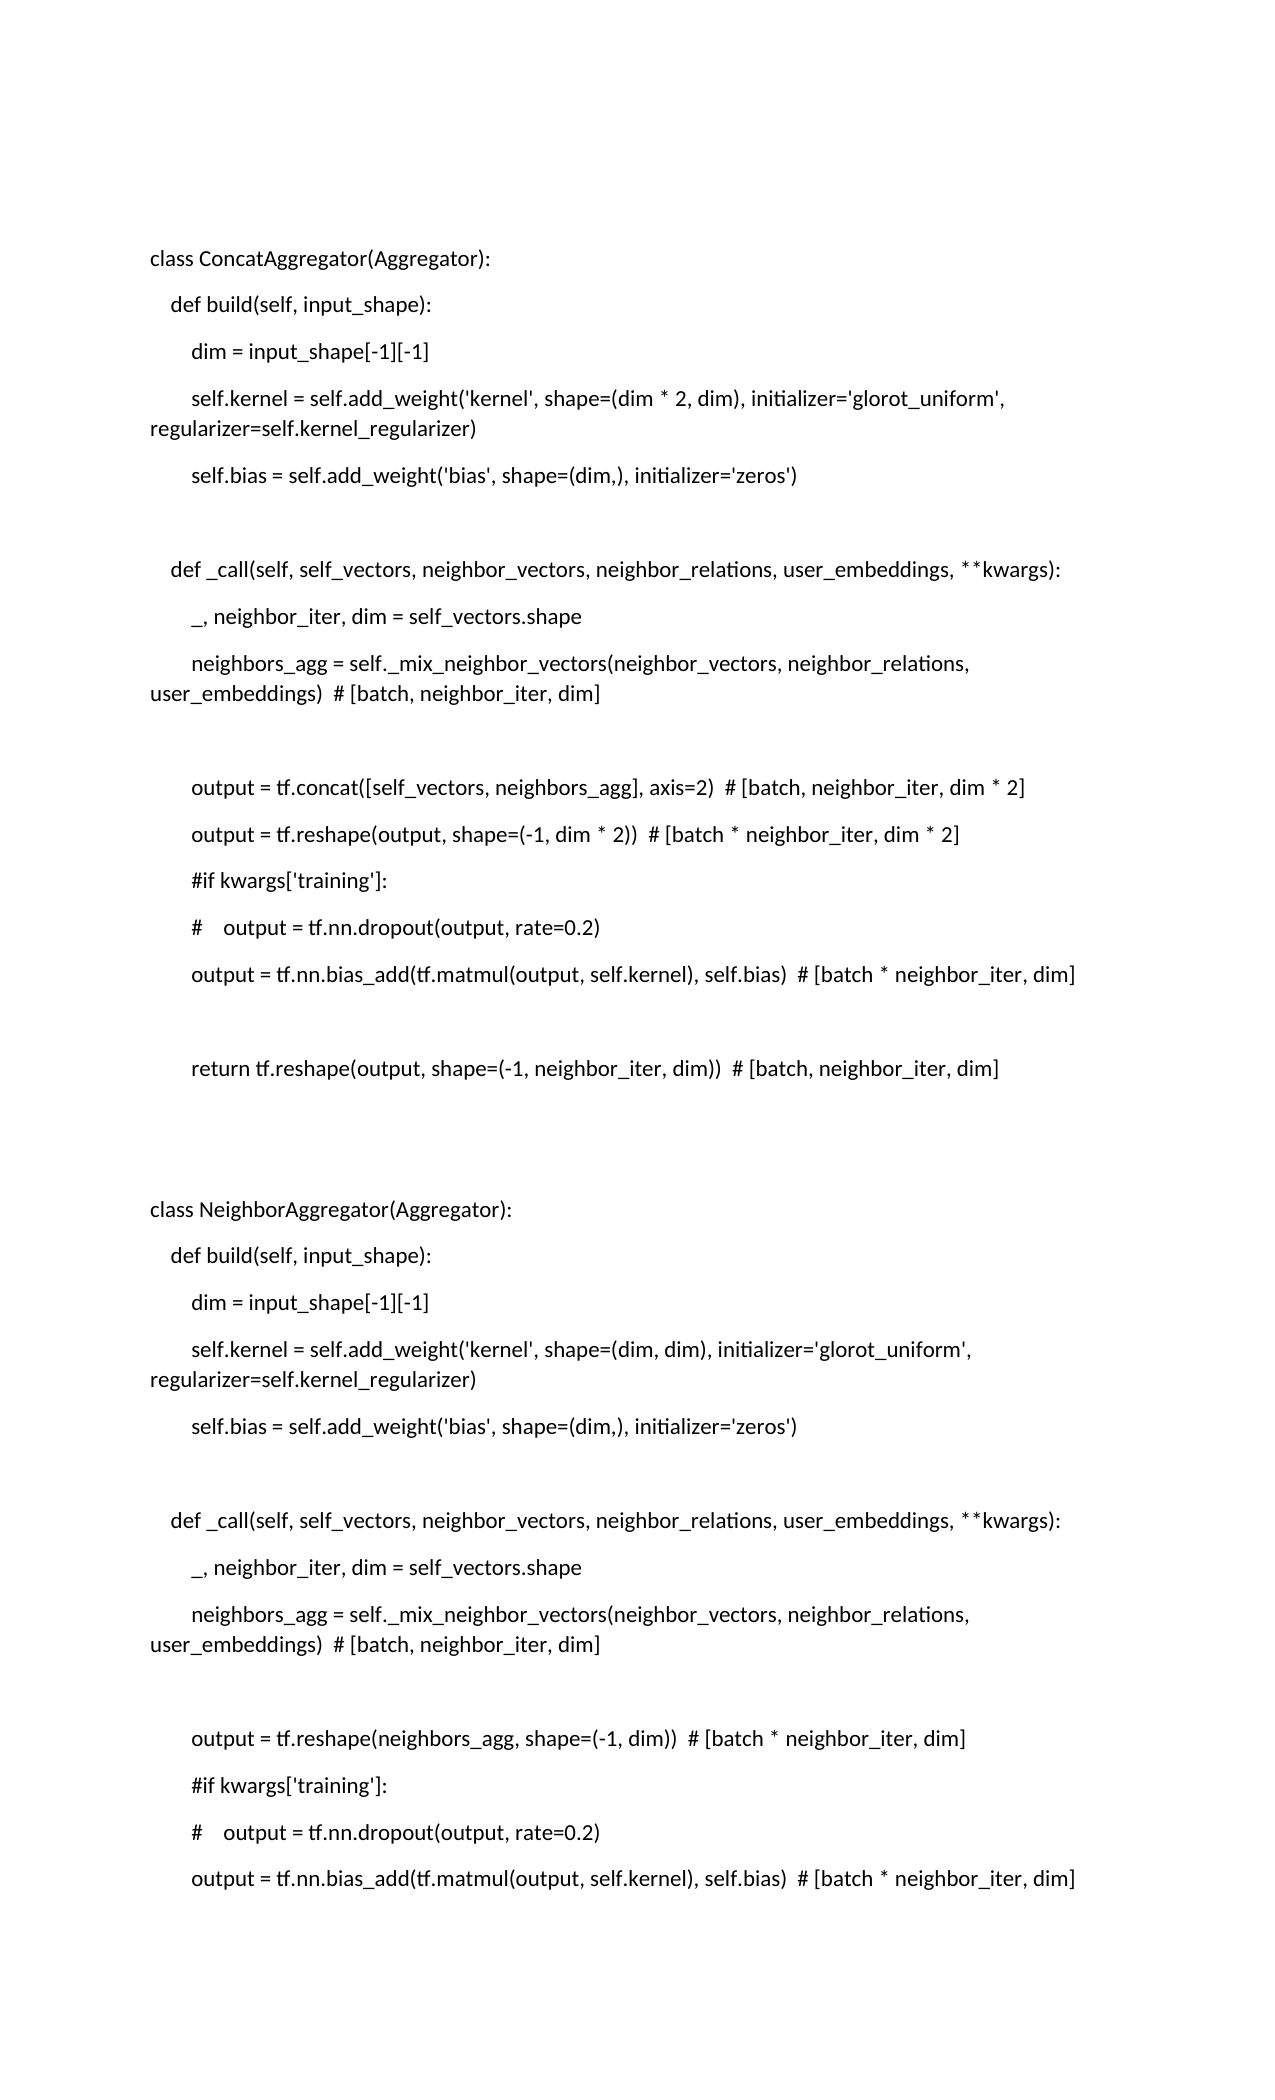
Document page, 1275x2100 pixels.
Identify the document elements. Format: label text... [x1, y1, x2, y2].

text _, neighbor_iter, dim = self_vectors.shape [150, 602, 1125, 630]
text #if kwargs['training']: [150, 1771, 1125, 1799]
text class ConcatAggregator(Aggregator): [150, 244, 1125, 272]
text neighbors_agg = self._mix_neighbor_vectors(neighbor_vectors, neighbor_relations, user_embeddings) # [batch, neighbor_iter, dim] [150, 1600, 1125, 1658]
text neighbors_agg = self._mix_neighbor_vectors(neighbor_vectors, neighbor_relations, user_embeddings) # [batch, neighbor_iter, dim] [150, 649, 1125, 707]
text output = tf.nn.bias_add(tf.matmul(output, self.kernel), self.bias) # [batch * neighbor_iter, dim] [150, 1864, 1125, 1893]
text output = tf.reshape(output, shape=(-1, dim * 2)) # [batch * neighbor_iter, dim * 2] [150, 820, 1125, 848]
text output = tf.reshape(neighbors_agg, shape=(-1, dim)) # [batch * neighbor_iter, dim] [150, 1724, 1125, 1752]
text #if kwargs['training']: [150, 867, 1125, 895]
text def _call(self, self_vectors, neighbor_vectors, neighbor_relations, user_embeddings, **kwargs): [150, 1506, 1125, 1534]
text def _call(self, self_vectors, neighbor_vectors, neighbor_relations, user_embeddings, **kwargs): [150, 555, 1125, 583]
text class NeighborAggregator(Aggregator): [150, 1195, 1125, 1223]
text return tf.reshape(output, shape=(-1, neighbor_iter, dim)) # [batch, neighbor_iter, dim] [150, 1054, 1125, 1082]
text def build(self, input_shape): [150, 1242, 1125, 1270]
text _, neighbor_iter, dim = self_vectors.shape [150, 1553, 1125, 1581]
text # output = tf.nn.dropout(output, rate=0.2) [150, 913, 1125, 942]
text output = tf.concat([self_vectors, neighbors_agg], axis=2) # [batch, neighbor_iter, dim * 2] [150, 773, 1125, 801]
text dim = input_shape[-1][-1] [150, 337, 1125, 366]
text dim = input_shape[-1][-1] [150, 1288, 1125, 1317]
text # output = tf.nn.dropout(output, rate=0.2) [150, 1818, 1125, 1846]
text self.bias = self.add_weight('bias', shape=(dim,), initializer='zeros') [150, 461, 1125, 489]
text output = tf.nn.bias_add(tf.matmul(output, self.kernel), self.bias) # [batch * neighbor_iter, dim] [150, 960, 1125, 988]
text self.bias = self.add_weight('bias', shape=(dim,), initializer='zeros') [150, 1412, 1125, 1441]
text self.kernel = self.add_weight('kernel', shape=(dim * 2, dim), initializer='glorot_uniform', regularizer=self.kernel_regularizer) [150, 384, 1125, 443]
text def build(self, input_shape): [150, 291, 1125, 319]
text self.kernel = self.add_weight('kernel', shape=(dim, dim), initializer='glorot_uniform', regularizer=self.kernel_regularizer) [150, 1335, 1125, 1394]
